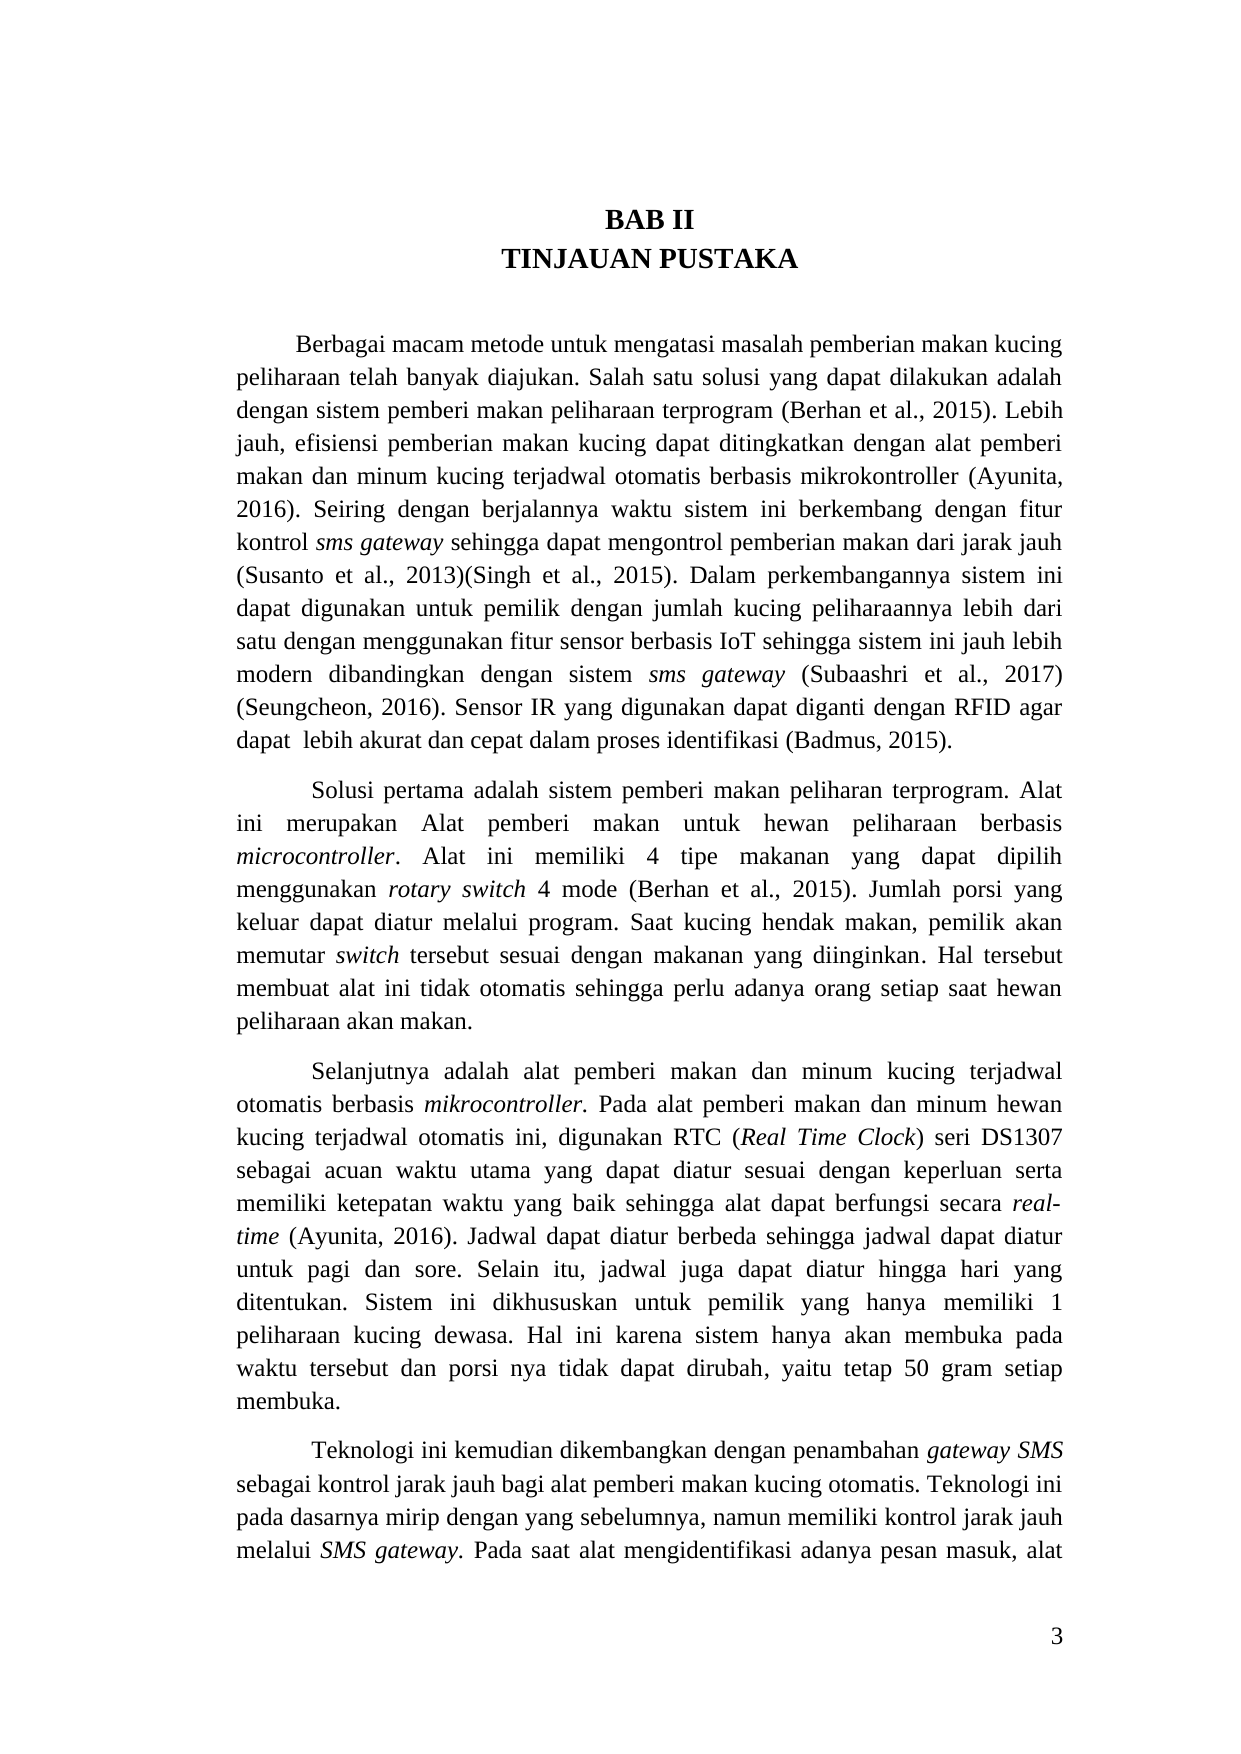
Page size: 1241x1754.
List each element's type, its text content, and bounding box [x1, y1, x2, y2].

text Solusi pertama adalah sistem pemberi makan peliharan terprogram. Alat ini merupakan Alat pemberi makan untuk hewan peliharaan berbasis microcontroller. Alat ini memiliki 4 tipe makanan yang dapat dipilih menggunakan rotary switch 4 mode (Berhan et al., 2015). Jumlah porsi yang keluar dapat diatur melalui program. Saat kucing hendak makan, pemilik akan memutar switch tersebut sesuai dengan makanan yang diinginkan. Hal tersebut membuat alat ini tidak otomatis sehingga perlu adanya orang setiap saat hewan peliharaan akan makan. [236, 775, 1063, 1035]
text Selanjutnya adalah alat pemberi makan dan minum kucing terjadwal otomatis berbasis mikrocontroller. Pada alat pemberi makan dan minum hewan kucing terjadwal otomatis ini, digunakan RTC (Real Time Clock) seri DS1307 sebagai acuan waktu utama yang dapat diatur sesuai dengan keperluan serta memiliki ketepatan waktu yang baik sehingga alat dapat berfungsi secara real-time (Ayunita, 2016). Jadwal dapat diatur berbeda sehingga jadwal dapat diatur untuk pagi dan sore. Selain itu, jadwal juga dapat diatur hingga hari yang ditentukan. Sistem ini dikhususkan untuk pemilik yang hanya memiliki 1 peliharaan kucing dewasa. Hal ini karena sistem hanya akan membuka pada waktu tersebut dan porsi nya tidak dapat dirubah, yaitu tetap 50 gram setiap membuka. [236, 1056, 1063, 1415]
text Berbagai macam metode untuk mengatasi masalah pemberian makan kucing peliharaan telah banyak diajukan. Salah satu solusi yang dapat dilakukan adalah dengan sistem pemberi makan peliharaan terprogram (Berhan et al., 2015). Lebih jauh, efisiensi pemberian makan kucing dapat ditingkatkan dengan alat pemberi makan dan minum kucing terjadwal otomatis berbasis mikrokontroller (Ayunita, 2016). Seiring dengan berjalannya waktu sistem ini berkembang dengan fitur kontrol sms gateway sehingga dapat mengontrol pemberian makan dari jarak jauh (Susanto et al., 2013)(Singh et al., 2015). Dalam perkembangannya sistem ini dapat digunakan untuk pemilik dengan jumlah kucing peliharaannya lebih dari satu dengan menggunakan fitur sensor berbasis IoT sehingga sistem ini jauh lebih modern dibandingkan dengan sistem sms gateway (Subaashri et al., 2017)(Seungcheon, 2016). Sensor IR yang digunakan dapat diganti dengan RFID agar dapat lebih akurat dan cepat dalam proses identifikasi (Badmus, 2015). [236, 329, 1063, 754]
subtitle TINJAUAN PUSTAKA [236, 202, 1063, 274]
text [236, 1436, 1063, 1563]
